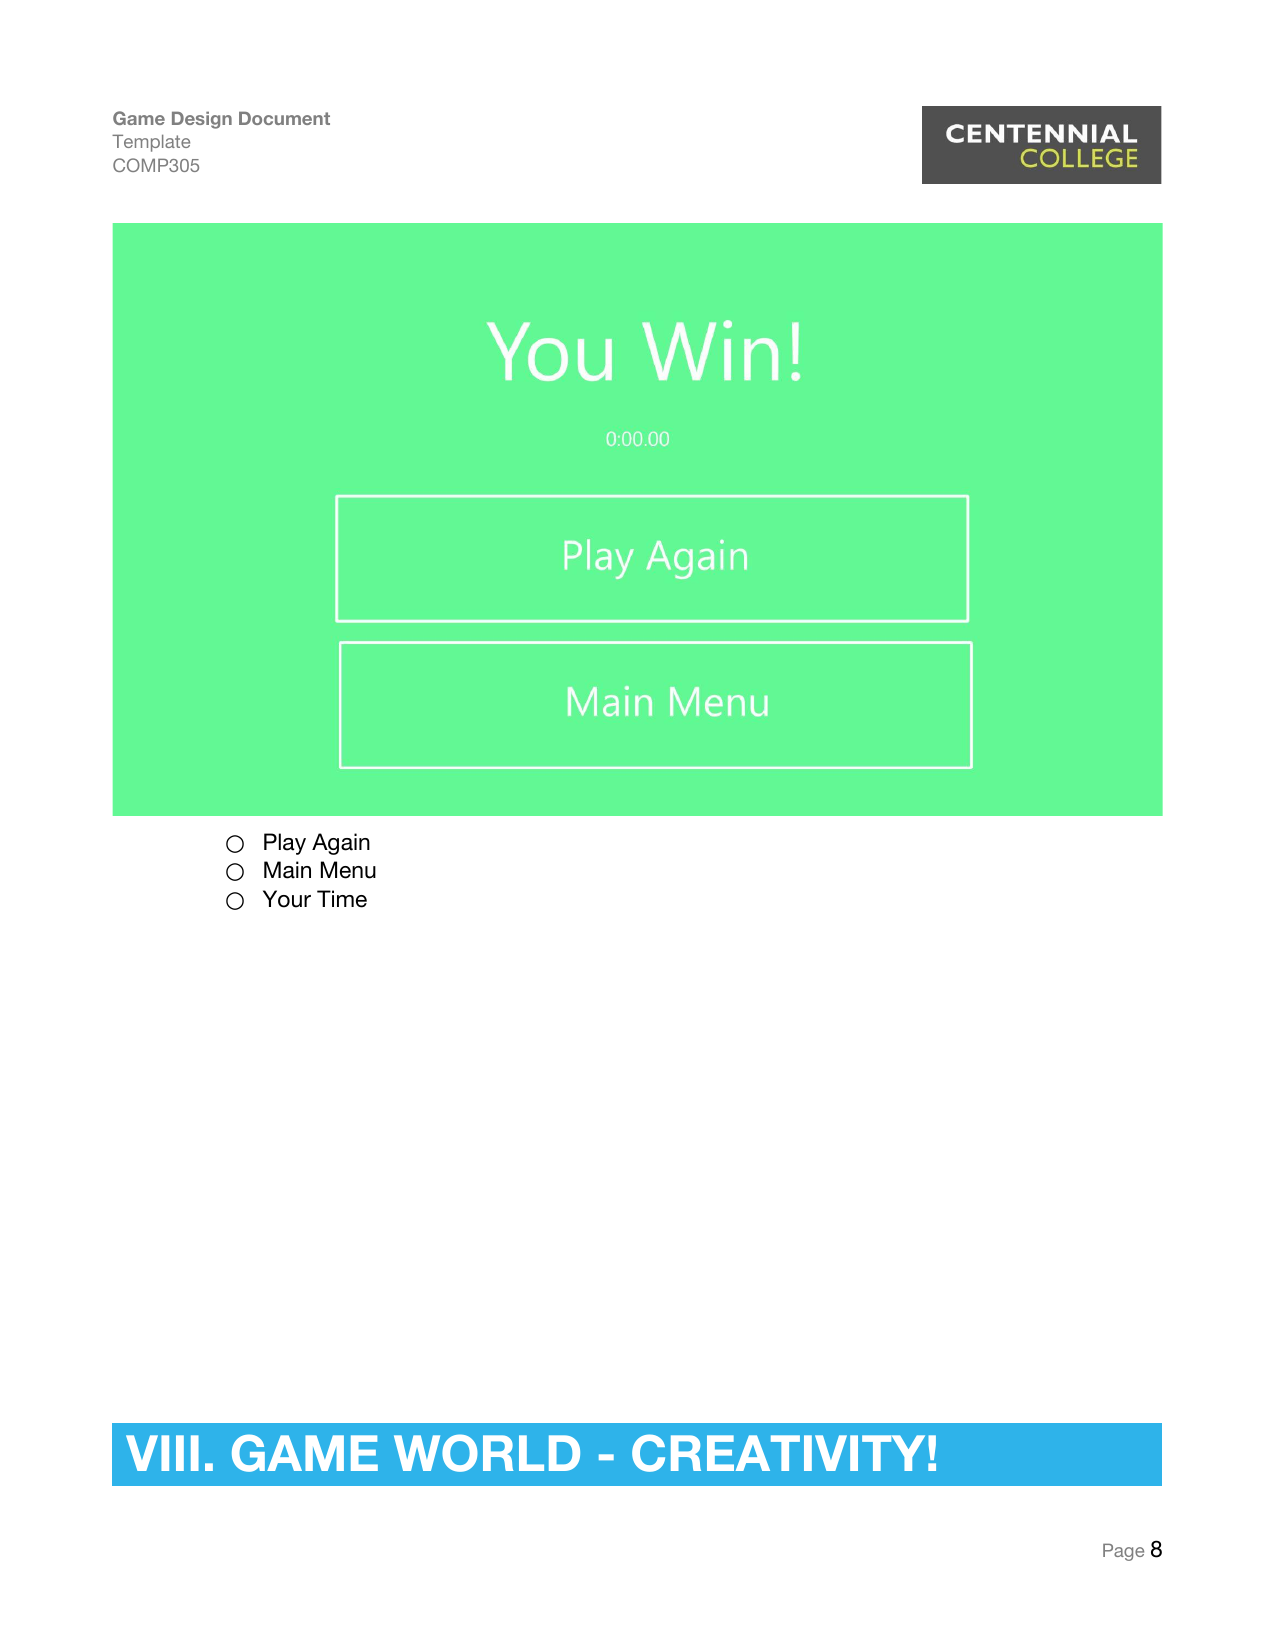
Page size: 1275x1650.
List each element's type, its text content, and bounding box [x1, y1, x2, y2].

picture [922, 106, 1162, 184]
picture [112, 223, 1163, 816]
subtitle VIII. GAME WORLD - CREATIVITY! [112, 1423, 1162, 1486]
list Your Time [225, 885, 1162, 914]
list Main Menu [225, 856, 1162, 885]
list Play Again [225, 828, 1162, 856]
